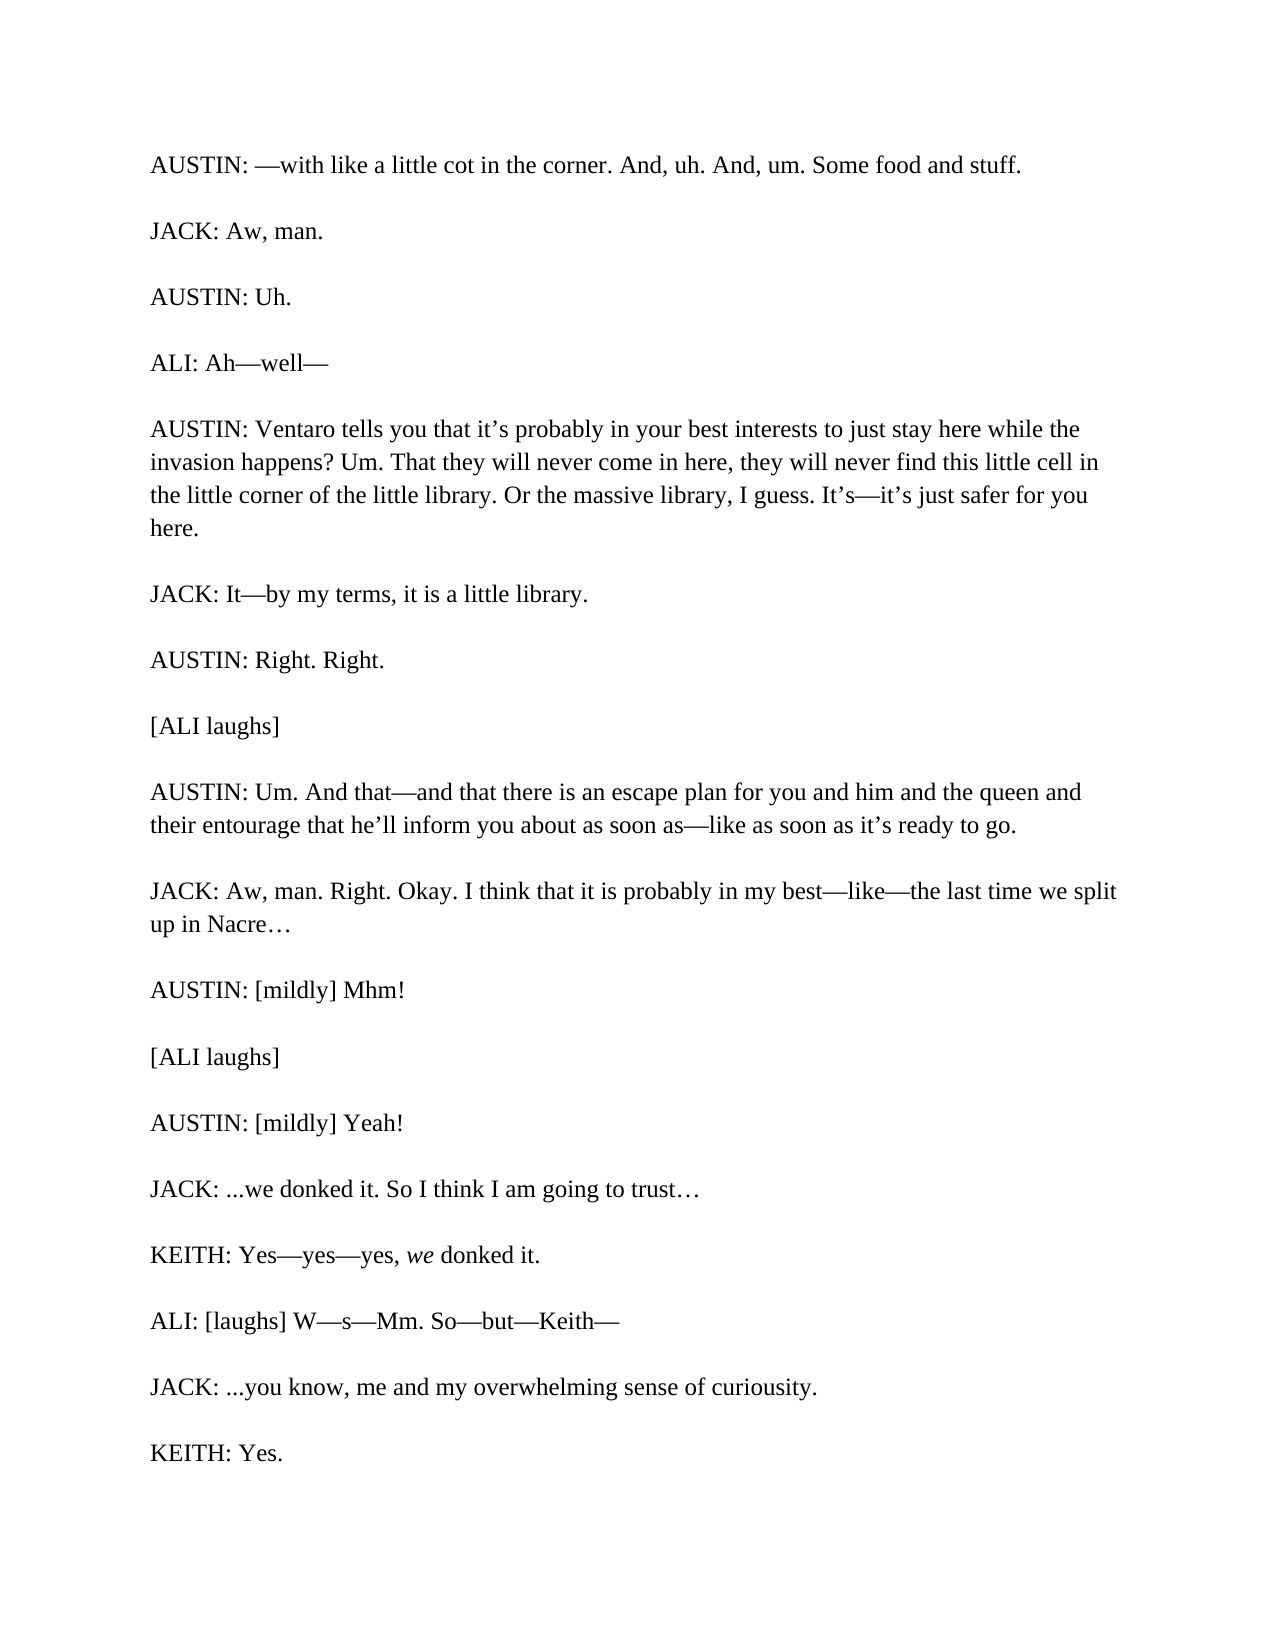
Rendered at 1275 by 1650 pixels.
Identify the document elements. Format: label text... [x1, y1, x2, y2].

text AUSTIN: Right. Right. [150, 645, 1125, 674]
text ALI: Ah—well— [150, 348, 1125, 377]
text AUSTIN: Um. And that—and that there is an escape plan for you and him and the queen and their entourage that he’ll inform you about as soon as—like as soon as it’s ready to go. [150, 777, 1125, 839]
text JACK: ...you know, me and my overwhelming sense of curiousity. [150, 1372, 1125, 1401]
text JACK: It—by my terms, it is a little library. [150, 579, 1125, 608]
text KEITH: Yes. [150, 1438, 1125, 1467]
text AUSTIN: [mildly] Mhm! [150, 976, 1125, 1004]
text JACK: Aw, man. [150, 216, 1125, 245]
text JACK: ...we donked it. So I think I am going to trust… [150, 1174, 1125, 1202]
text JACK: Aw, man. Right. Okay. I think that it is probably in my best—like—the last time we split up in Nacre… [150, 876, 1125, 938]
text ALI: [laughs] W—s—Mm. So—but—Keith— [150, 1306, 1125, 1334]
text AUSTIN: [mildly] Yeah! [150, 1108, 1125, 1136]
text [ALI laughs] [150, 711, 1125, 740]
text KEITH: Yes—yes—yes, we donked it. [150, 1240, 1125, 1268]
text AUSTIN: Uh. [150, 282, 1125, 311]
text [ALI laughs] [150, 1042, 1125, 1070]
text AUSTIN: —with like a little cot in the corner. And, uh. And, um. Some food and stuff. [150, 150, 1125, 179]
text AUSTIN: Ventaro tells you that it’s probably in your best interests to just stay here while the invasion happens? Um. That they will never come in here, they will never find this little cell in the little corner of the little library. Or the massive library, I guess. It’s—it’s just safer for you here. [150, 414, 1125, 542]
